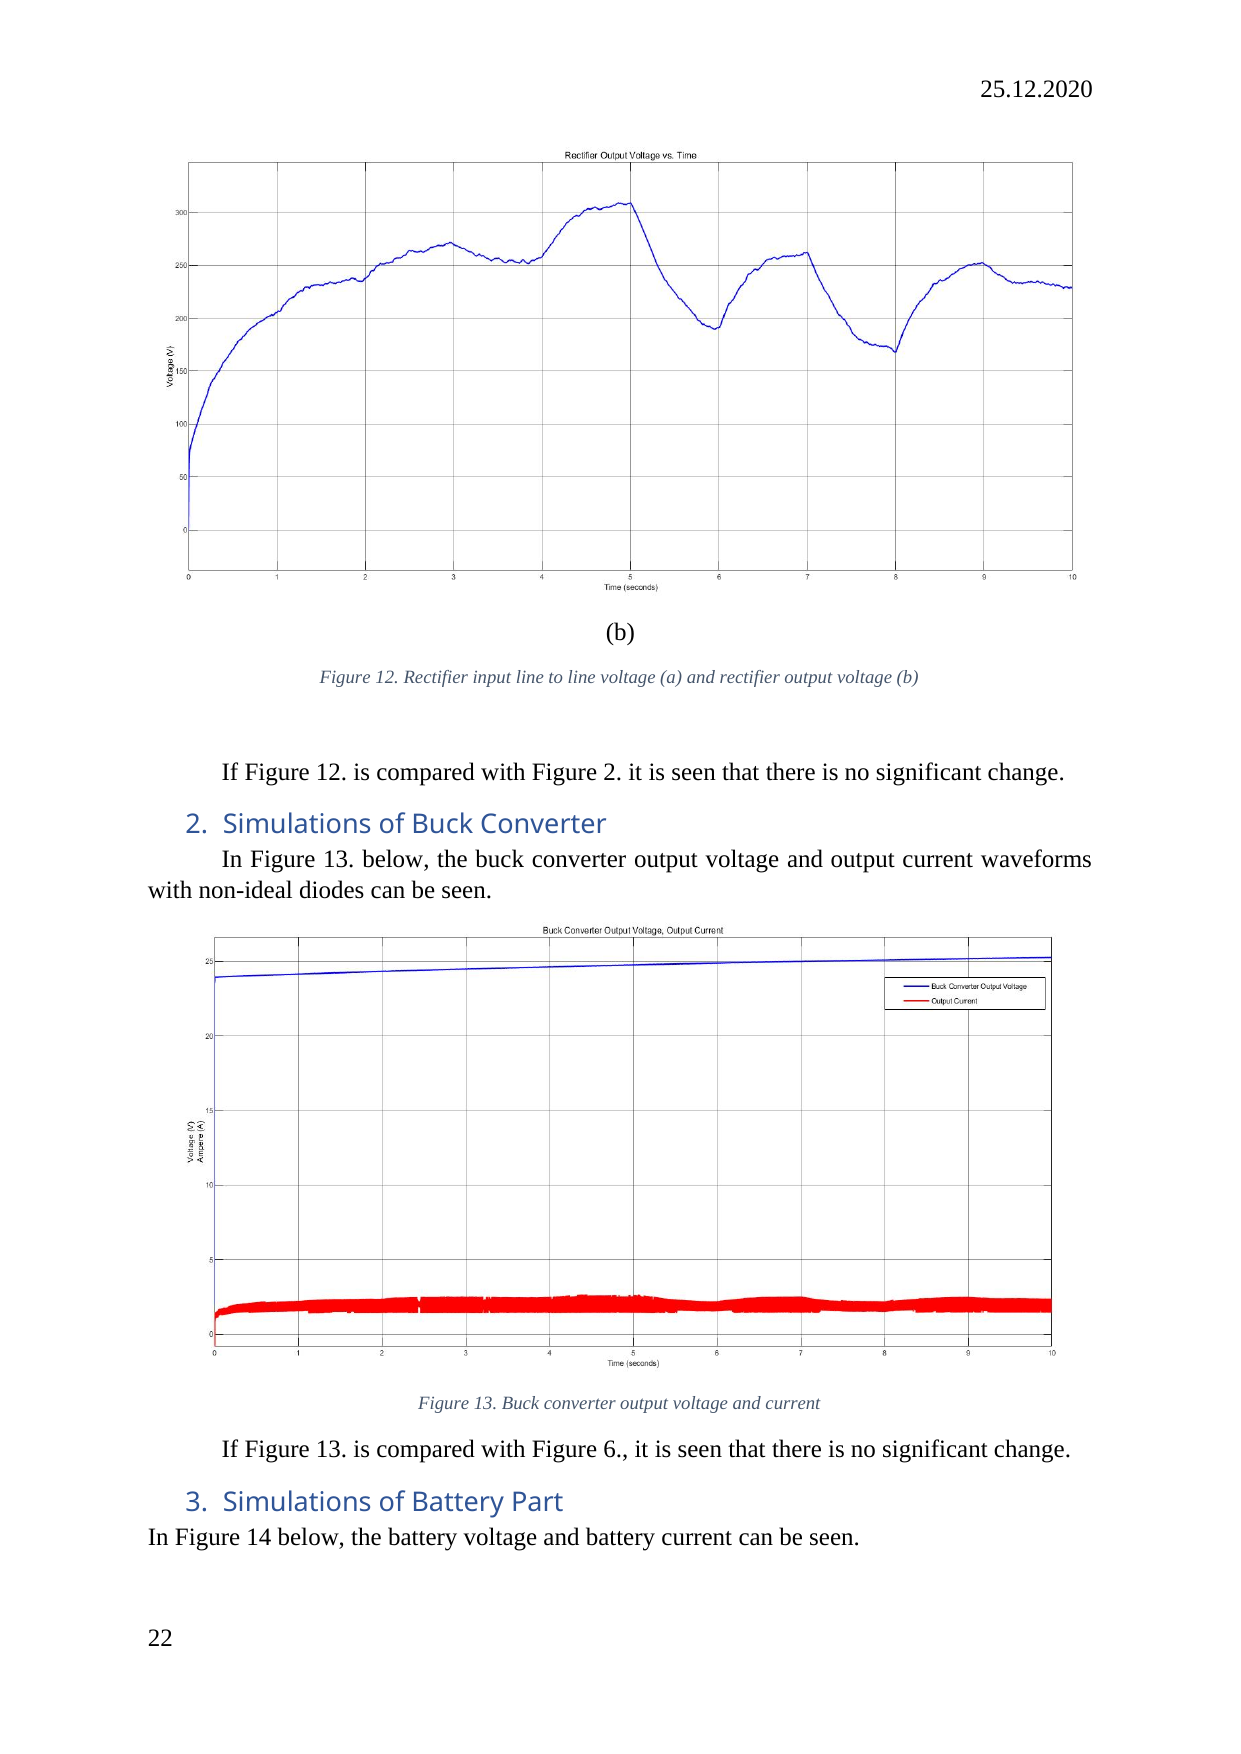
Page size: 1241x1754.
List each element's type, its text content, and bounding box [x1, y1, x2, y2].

text In Figure 13. below, the buck converter output voltage and output current waveforms with non-ideal diodes can be seen. [148, 844, 1093, 904]
picture [160, 147, 1081, 598]
text If Figure 13. is compared with Figure 6., it is seen that there is no significant change. [148, 1434, 1093, 1463]
subtitle Simulations of Buck Converter [185, 804, 1093, 841]
text (b) [148, 617, 1093, 646]
text Figure 12. Rectifier input line to line voltage (a) and rectifier output voltage (b) [148, 666, 1093, 688]
text Figure 13. Buck converter output voltage and current [148, 1392, 1093, 1414]
subtitle Simulations of Battery Part [185, 1482, 1093, 1519]
text If Figure 12. is compared with Figure 2. it is seen that there is no significant change. [148, 757, 1093, 785]
text In Figure 14 below, the battery voltage and battery current can be seen. [148, 1522, 1093, 1551]
picture [180, 922, 1060, 1374]
